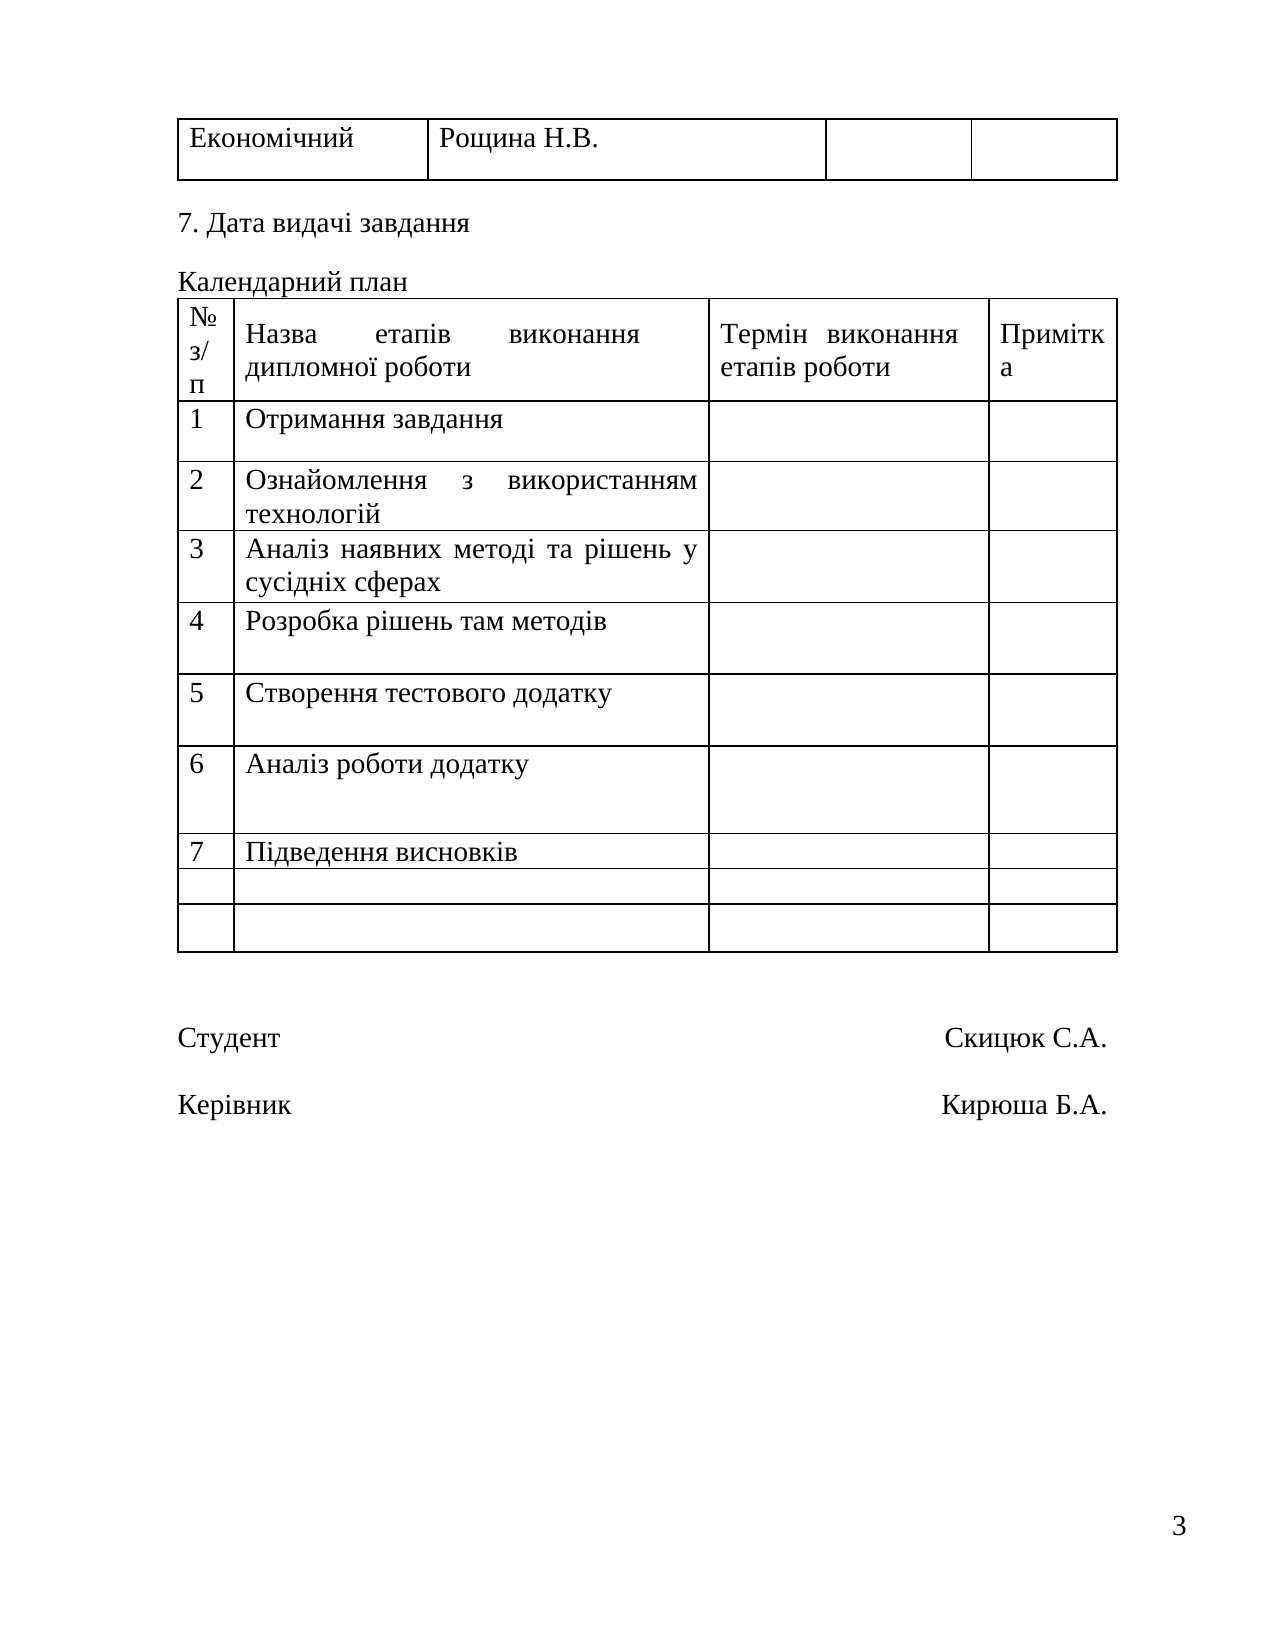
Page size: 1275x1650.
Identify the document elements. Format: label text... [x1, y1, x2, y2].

table_cell [710, 402, 988, 461]
table_header Термін виконання етапів роботи [710, 299, 988, 400]
table_cell [827, 120, 971, 179]
table_cell [990, 531, 1116, 601]
table_cell 5 [179, 675, 233, 745]
table_cell 1 [179, 402, 233, 461]
table_cell [235, 905, 708, 951]
table_cell 7 [179, 834, 233, 868]
table_cell [990, 905, 1116, 951]
table_cell Отримання завдання [235, 402, 708, 461]
table_cell Розробка рішень там методів [235, 603, 708, 673]
table_cell [710, 603, 988, 673]
table_cell Створення тестового додатку [235, 675, 708, 745]
table_cell Ознайомлення з використанням технологій [235, 462, 708, 529]
text 7. Дата видачі завдання [177, 206, 1186, 239]
table_cell [235, 869, 708, 903]
table_cell [710, 531, 988, 601]
table_cell Аналіз наявних методі та рішень у сусідніх сферах [235, 531, 708, 601]
table_cell 4 [179, 603, 233, 673]
table_header Назва етапів виконання дипломної роботи [235, 299, 708, 400]
table_cell [710, 462, 988, 529]
table_cell Аналіз роботи додатку [235, 747, 708, 833]
table_cell Рощина Н.В. [429, 120, 825, 179]
table_cell [990, 834, 1116, 868]
table_cell [179, 905, 233, 951]
table_cell [710, 834, 988, 868]
table_header № з/п [179, 299, 233, 400]
table_cell 6 [179, 747, 233, 833]
table_header Примітка [990, 299, 1116, 400]
table_cell [972, 120, 1116, 179]
table_cell [710, 747, 988, 833]
table_cell Підведення висновків [235, 834, 708, 868]
table_cell [710, 675, 988, 745]
table_cell [990, 675, 1116, 745]
table_cell [179, 869, 233, 903]
table_cell [710, 905, 988, 951]
table_cell [710, 869, 988, 903]
table_cell [990, 402, 1116, 461]
table_cell 2 [179, 462, 233, 529]
text Календарний план [177, 264, 1186, 298]
table_cell [990, 869, 1116, 903]
table_cell [990, 603, 1116, 673]
table_cell 3 [179, 531, 233, 601]
text Студент Скицюк С.А. [177, 1020, 1186, 1053]
table_cell [990, 462, 1116, 529]
table_cell [990, 747, 1116, 833]
text Керівник Кирюша Б.А. [177, 1087, 1186, 1121]
table_cell Економічний [179, 120, 427, 179]
